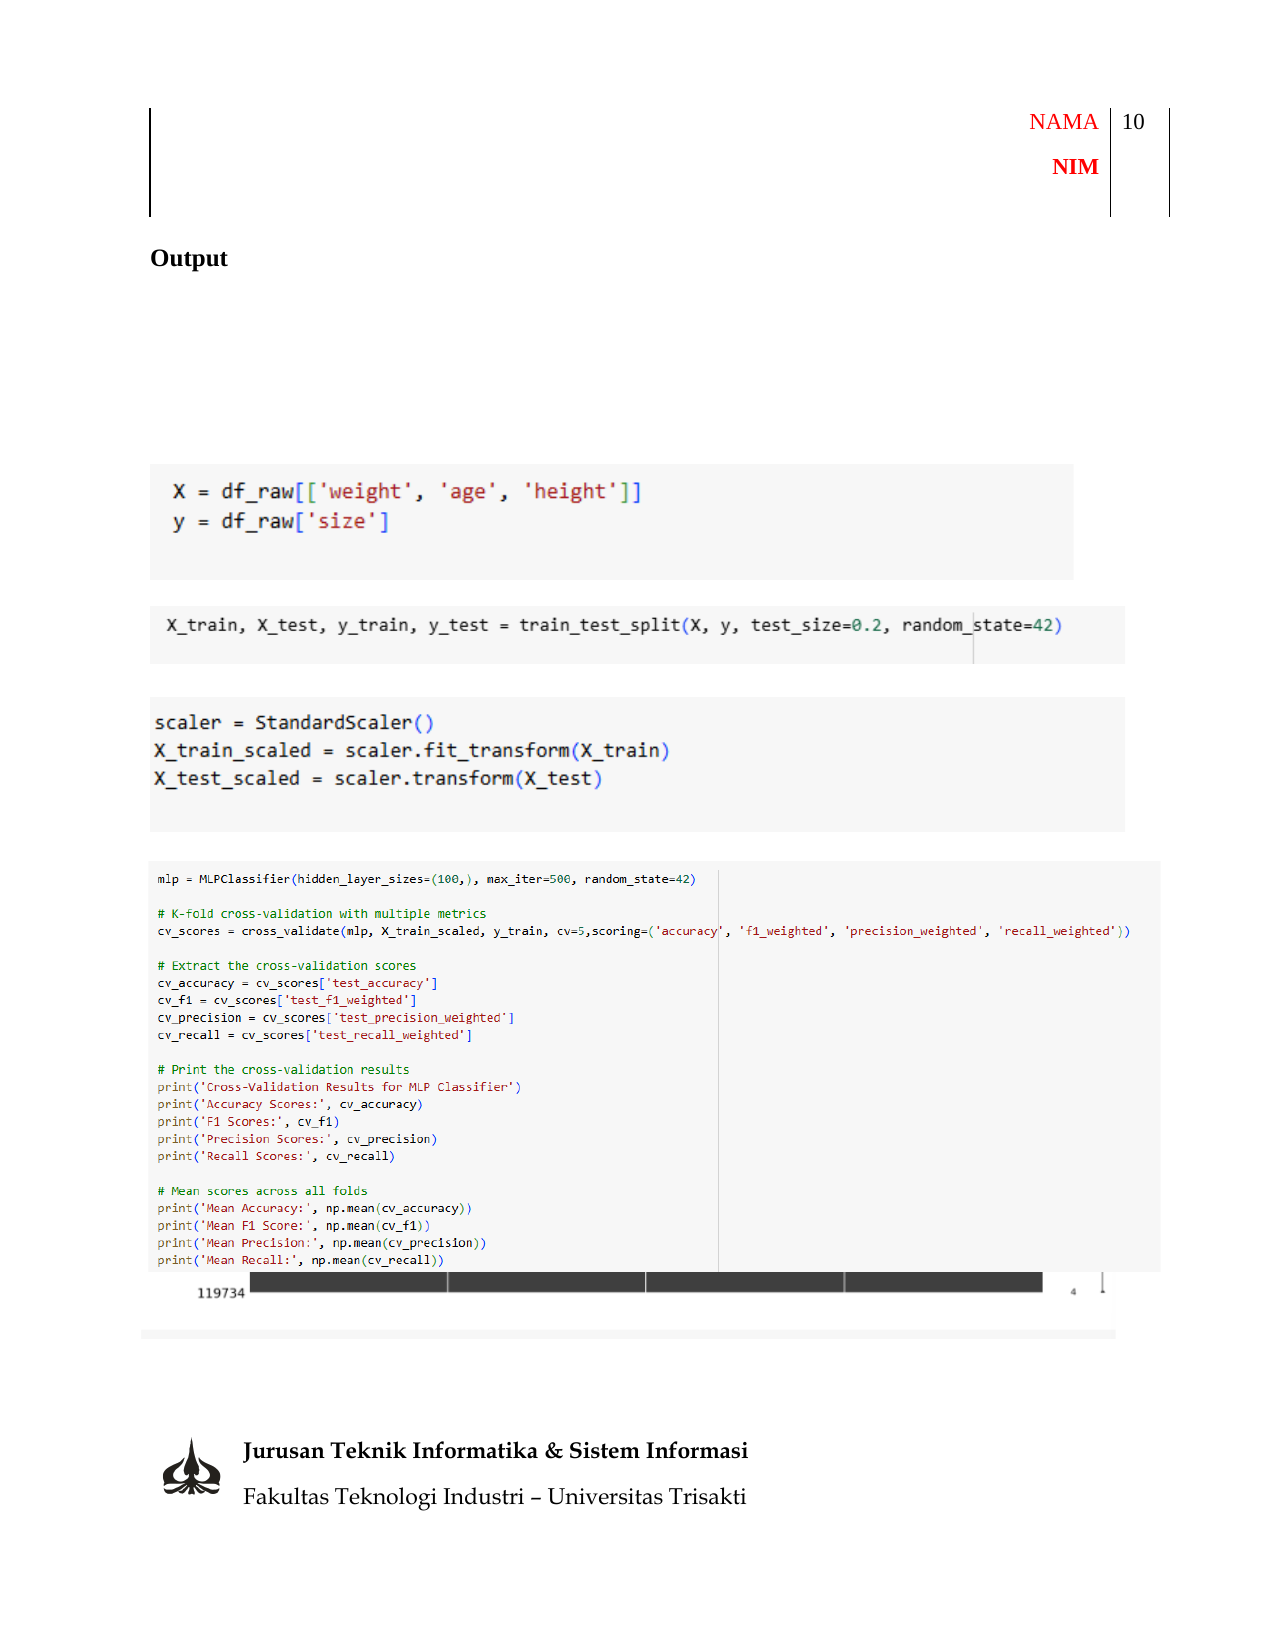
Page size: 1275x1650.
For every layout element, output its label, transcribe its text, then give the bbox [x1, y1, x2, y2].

picture [150, 464, 1074, 580]
picture [140, 859, 1161, 1339]
picture [162, 1437, 221, 1495]
text Output [150, 243, 1125, 272]
picture [150, 697, 1125, 832]
picture [150, 606, 1125, 664]
